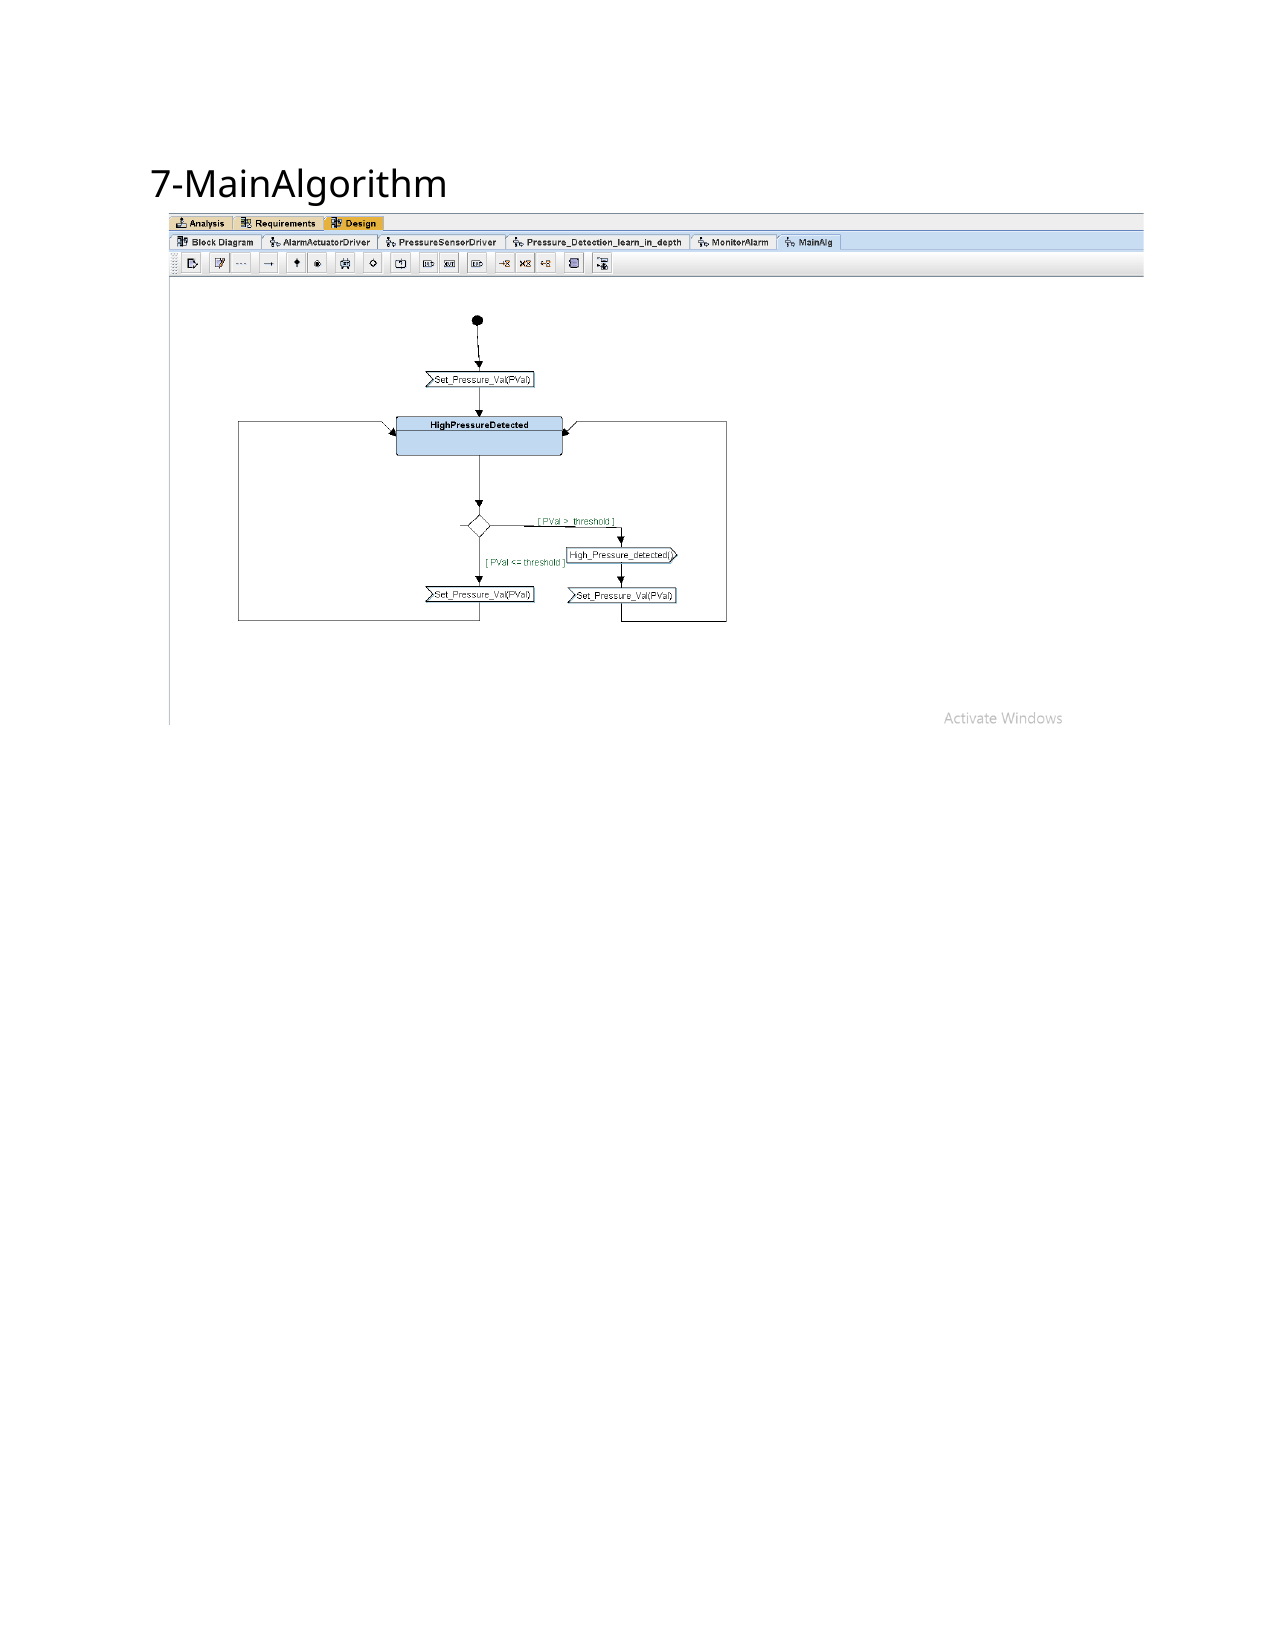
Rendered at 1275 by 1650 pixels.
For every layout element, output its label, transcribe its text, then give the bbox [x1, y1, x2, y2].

text 7-MainAlgorithm8- MonitorAlarm [150, 157, 1125, 724]
